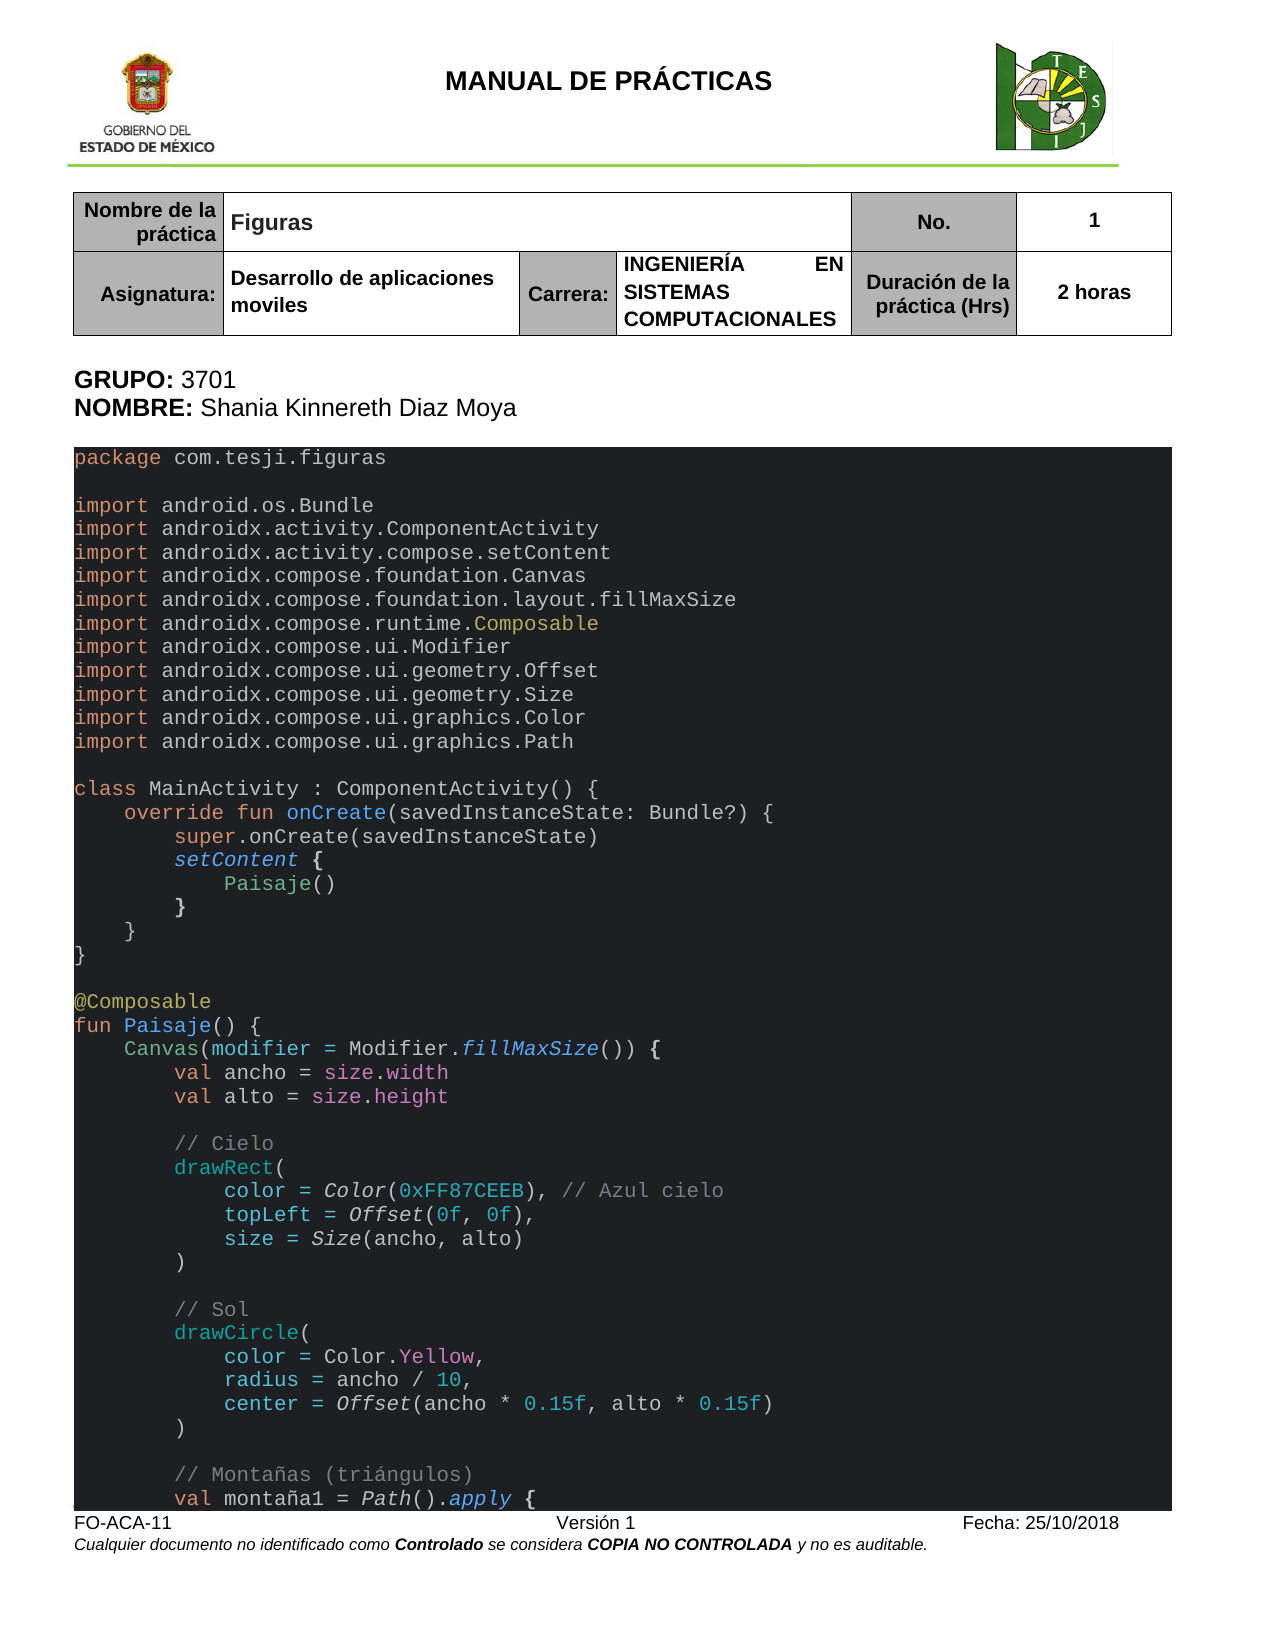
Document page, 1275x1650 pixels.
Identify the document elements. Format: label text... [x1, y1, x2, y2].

text GRUPO: 3701 [74, 365, 1172, 393]
table_cell Asignatura: [74, 252, 223, 335]
table_cell 2 horas [1017, 252, 1171, 335]
table_cell INGENIERÍA EN SISTEMAS COMPUTACIONALES [617, 252, 851, 335]
table_header Nombre de la práctica [74, 193, 223, 251]
table_cell Duración de la práctica (Hrs) [852, 252, 1016, 335]
table_header No. [852, 193, 1016, 251]
table_header 1 [1017, 193, 1171, 251]
picture [71, 42, 217, 161]
picture [994, 41, 1113, 157]
table_cell Desarrollo de aplicaciones moviles [224, 252, 519, 335]
table_header Figuras [224, 193, 851, 251]
table_cell Carrera: [520, 252, 616, 335]
text NOMBRE: Shania Kinnereth Diaz Moya [74, 393, 1172, 422]
